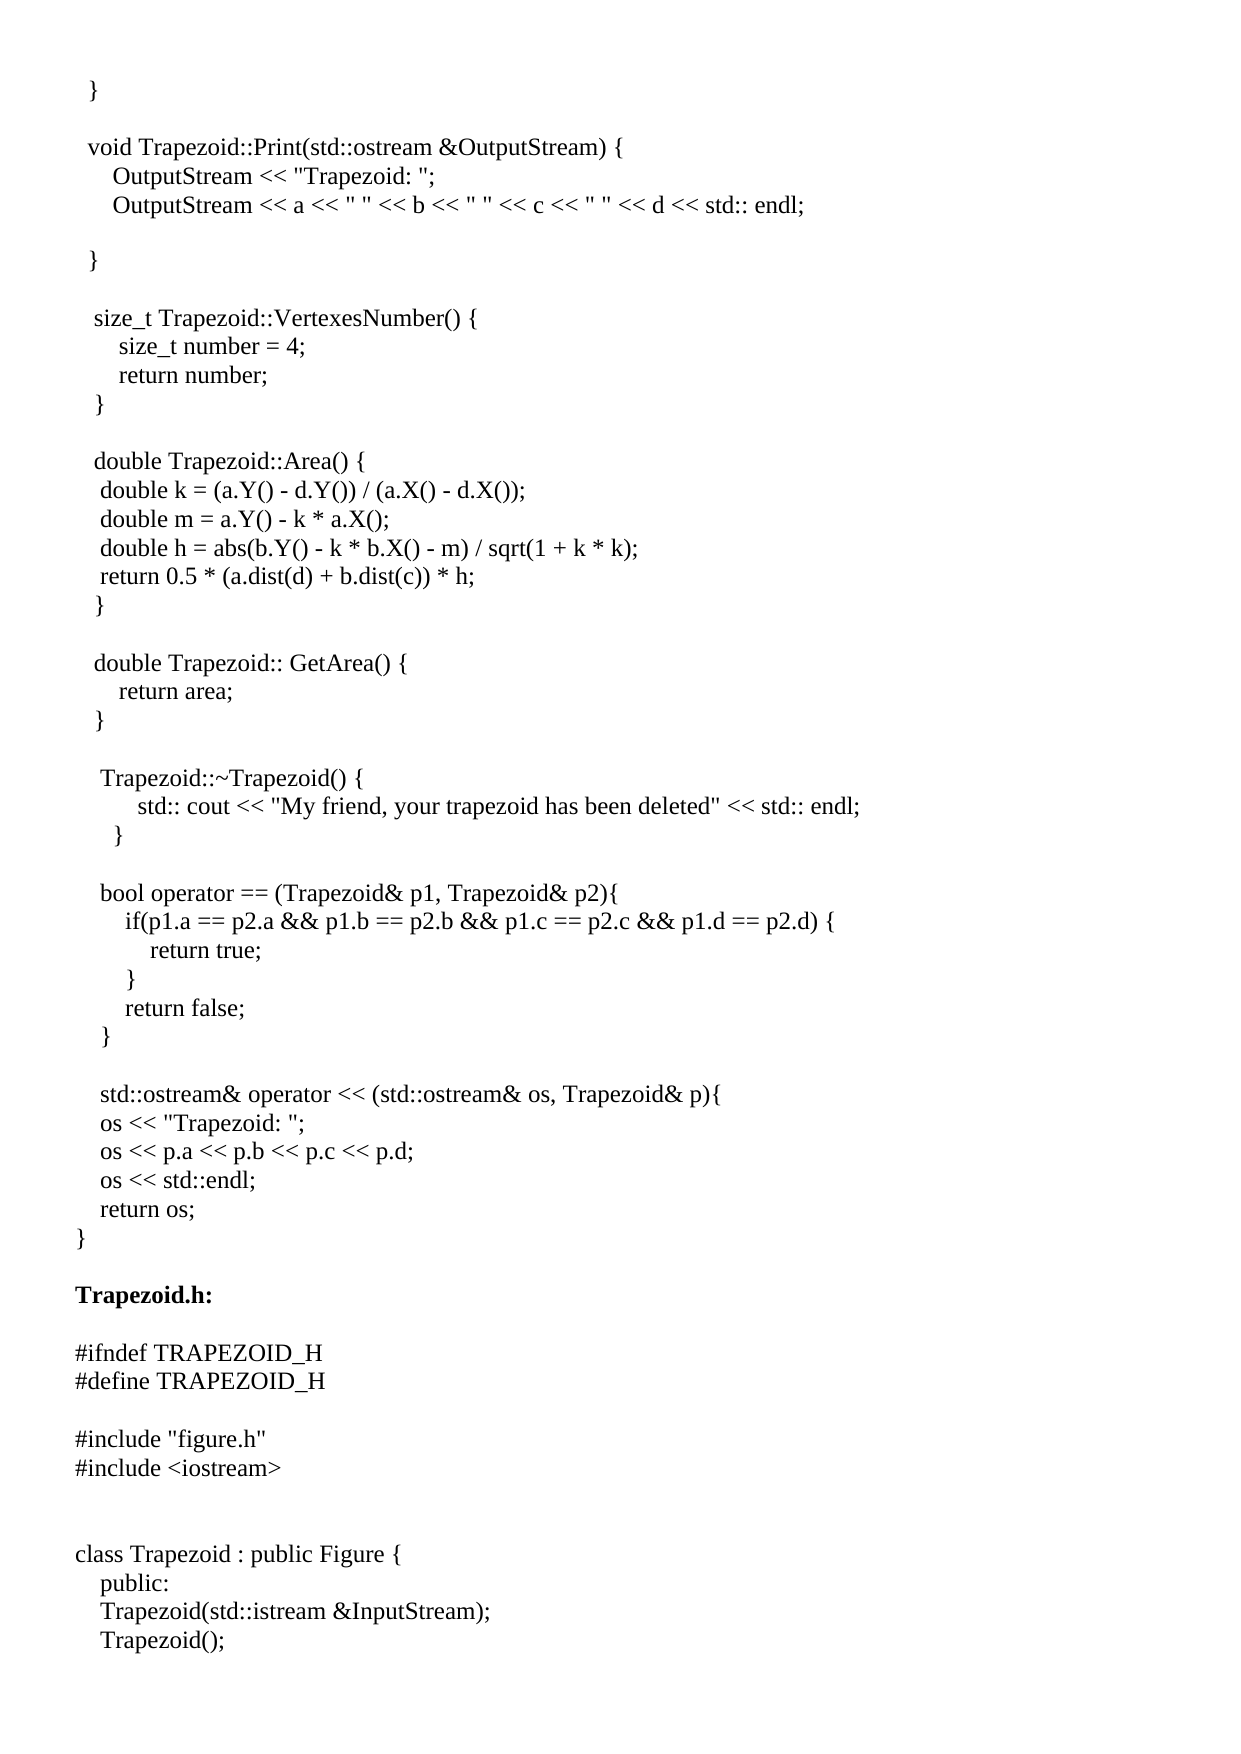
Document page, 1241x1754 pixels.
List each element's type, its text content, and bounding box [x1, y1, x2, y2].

text double h = abs(b.Y() - k * b.X() - m) / sqrt(1 + k * k); [75, 533, 1165, 561]
text #ifndef TRAPEZOID_H [75, 1338, 1165, 1366]
text double m = a.Y() - k * a.X(); [75, 504, 1165, 533]
text os << std::endl; [75, 1165, 1165, 1194]
text double Trapezoid:: GetArea() { [75, 648, 1165, 676]
text std:: cout << "My friend, your trapezoid has been deleted" << std:: endl; [75, 791, 1165, 820]
text } [75, 245, 1165, 274]
text std::ostream& operator << (std::ostream& os, Trapezoid& p){ [75, 1079, 1165, 1108]
text } [75, 1223, 1165, 1251]
text } [75, 389, 1165, 418]
text return false; [75, 993, 1165, 1021]
text if(p1.a == p2.a && p1.b == p2.b && p1.c == p2.c && p1.d == p2.d) { [75, 906, 1165, 935]
text Trapezoid::~Trapezoid() { [75, 763, 1165, 791]
text Trapezoid(std::istream &InputStream); [75, 1596, 1165, 1625]
text size_t Trapezoid::VertexesNumber() { [75, 303, 1165, 331]
text os << "Trapezoid: "; [75, 1108, 1165, 1136]
text } [75, 1021, 1165, 1050]
text class Trapezoid : public Figure { [75, 1539, 1165, 1568]
text return true; [75, 935, 1165, 964]
text os << p.a << p.b << p.c << p.d; [75, 1136, 1165, 1165]
text } [75, 75, 1165, 104]
text return 0.5 * (a.dist(d) + b.dist(c)) * h; [75, 561, 1165, 590]
text OutputStream << a << " " << b << " " << c << " " << d << std:: endl; [75, 190, 1165, 219]
text #include "figure.h" [75, 1424, 1165, 1453]
text #include <iostream> [75, 1453, 1165, 1481]
text return os; [75, 1194, 1165, 1223]
text } [75, 590, 1165, 619]
text } [75, 964, 1165, 993]
text } [75, 820, 1165, 849]
text OutputStream << "Trapezoid: "; [75, 161, 1165, 190]
text return area; [75, 676, 1165, 705]
text Trapezoid(); [75, 1625, 1165, 1654]
text void Trapezoid::Print(std::ostream &OutputStream) { [75, 132, 1165, 161]
text double Trapezoid::Area() { [75, 446, 1165, 475]
text public: [75, 1568, 1165, 1596]
text size_t number = 4; [75, 331, 1165, 360]
text #define TRAPEZOID_H [75, 1366, 1165, 1395]
text } [75, 705, 1165, 734]
text double k = (a.Y() - d.Y()) / (a.X() - d.X()); [75, 475, 1165, 504]
text Trapezoid.h: [75, 1280, 1165, 1309]
text bool operator == (Trapezoid& p1, Trapezoid& p2){ [75, 878, 1165, 906]
text return number; [75, 360, 1165, 389]
